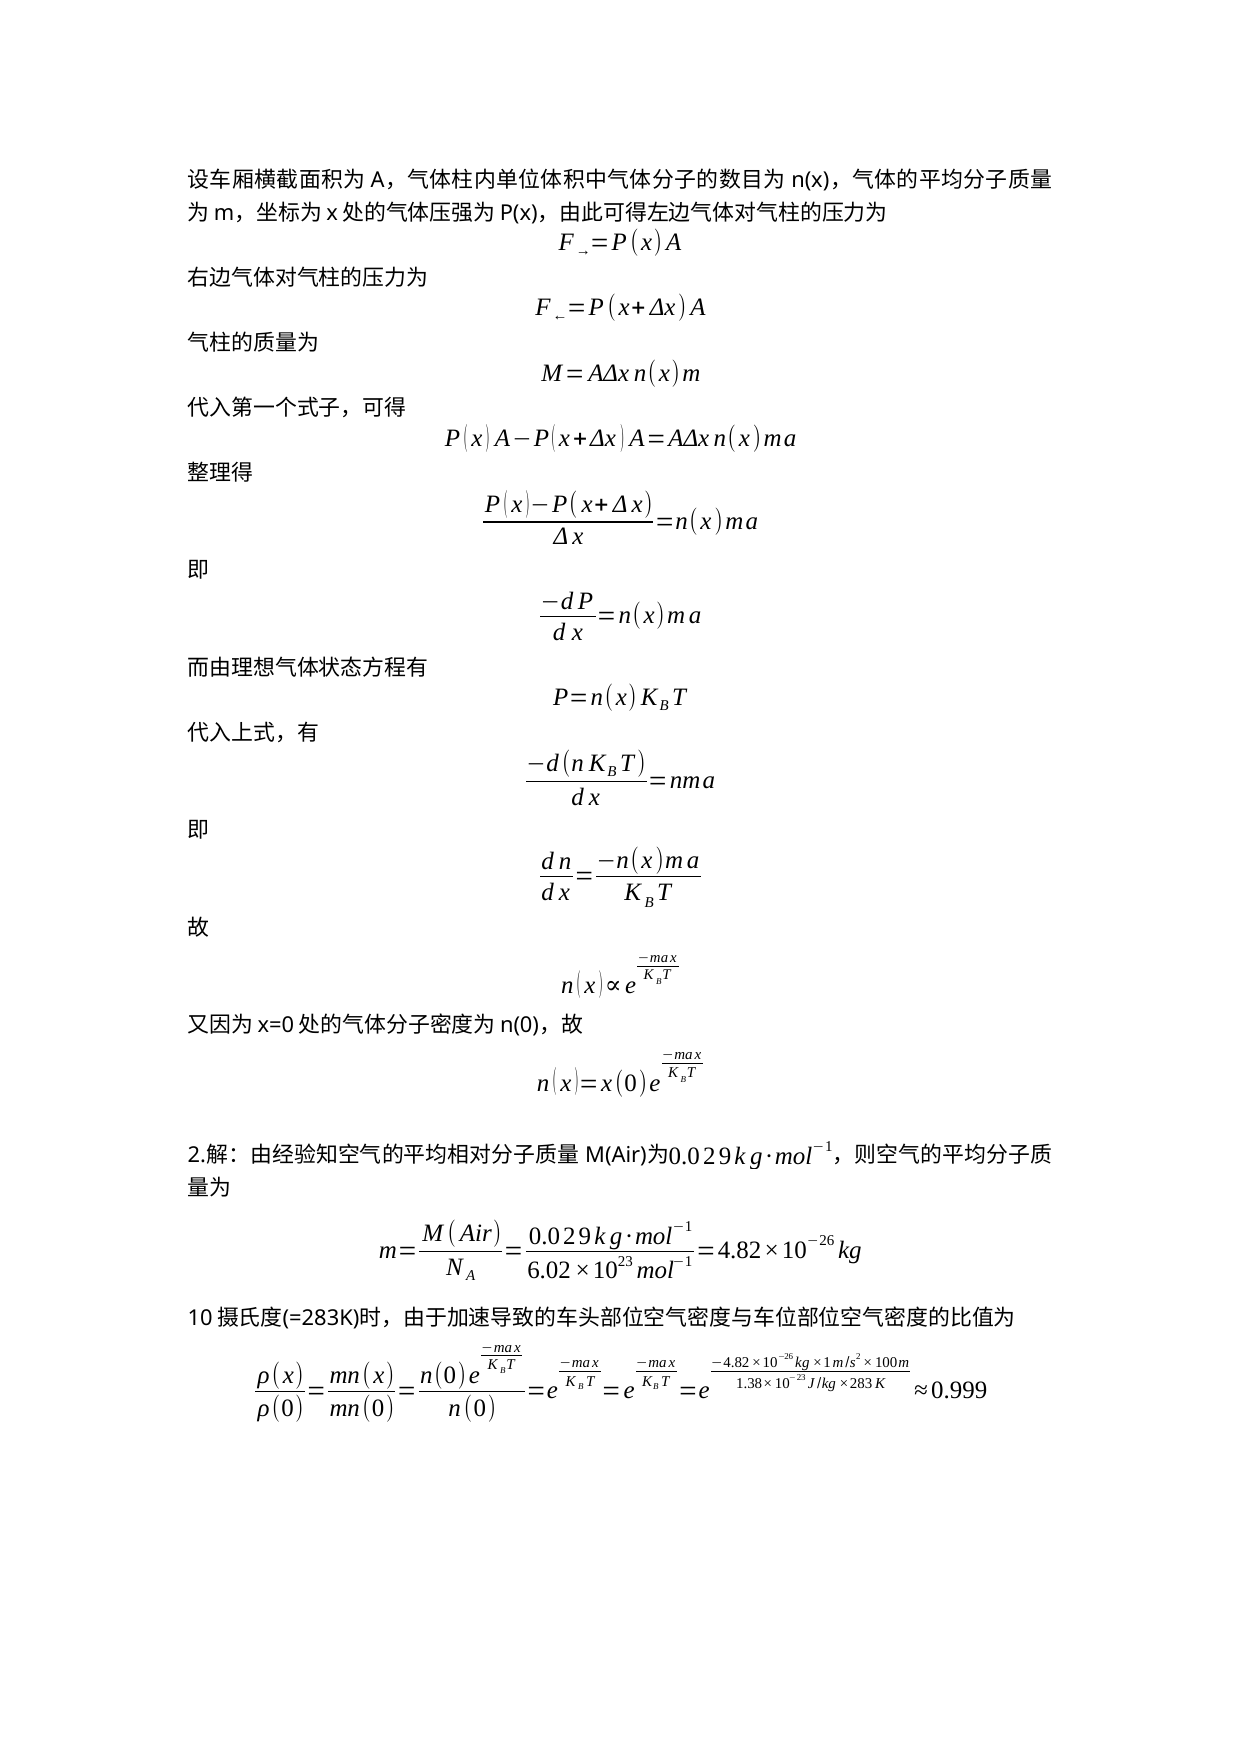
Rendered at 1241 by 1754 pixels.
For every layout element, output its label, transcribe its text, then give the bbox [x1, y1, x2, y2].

text 右边气体对气柱的压力为 [187, 259, 1053, 292]
text 又因为x=0处的气体分子密度为n(0)，故 [187, 1007, 1053, 1039]
text 代入上式，有 [187, 714, 1053, 747]
text 故 [187, 909, 1053, 942]
text 设车厢横截面积为A，气体柱内单位体积中气体分子的数目为n(x)，气体的平均分子质量为m，坐标为x处的气体压强为P(x)，由此可得左边气体对气柱的压力为 [187, 162, 1053, 227]
text 代入第一个式子，可得 [187, 389, 1053, 422]
text 而由理想气体状态方程有 [187, 649, 1053, 682]
text 10摄氏度(=283K)时，由于加速导致的车头部位空气密度与车位部位空气密度的比值为 [187, 1299, 1053, 1332]
text 即 [187, 552, 1053, 584]
text 即 [187, 812, 1053, 844]
text 2.解：由经验知空气的平均相对分子质量M(Air)为，则空气的平均分子质量为 [187, 1137, 1053, 1202]
text 整理得 [187, 454, 1053, 487]
text 气柱的质量为 [187, 324, 1053, 357]
